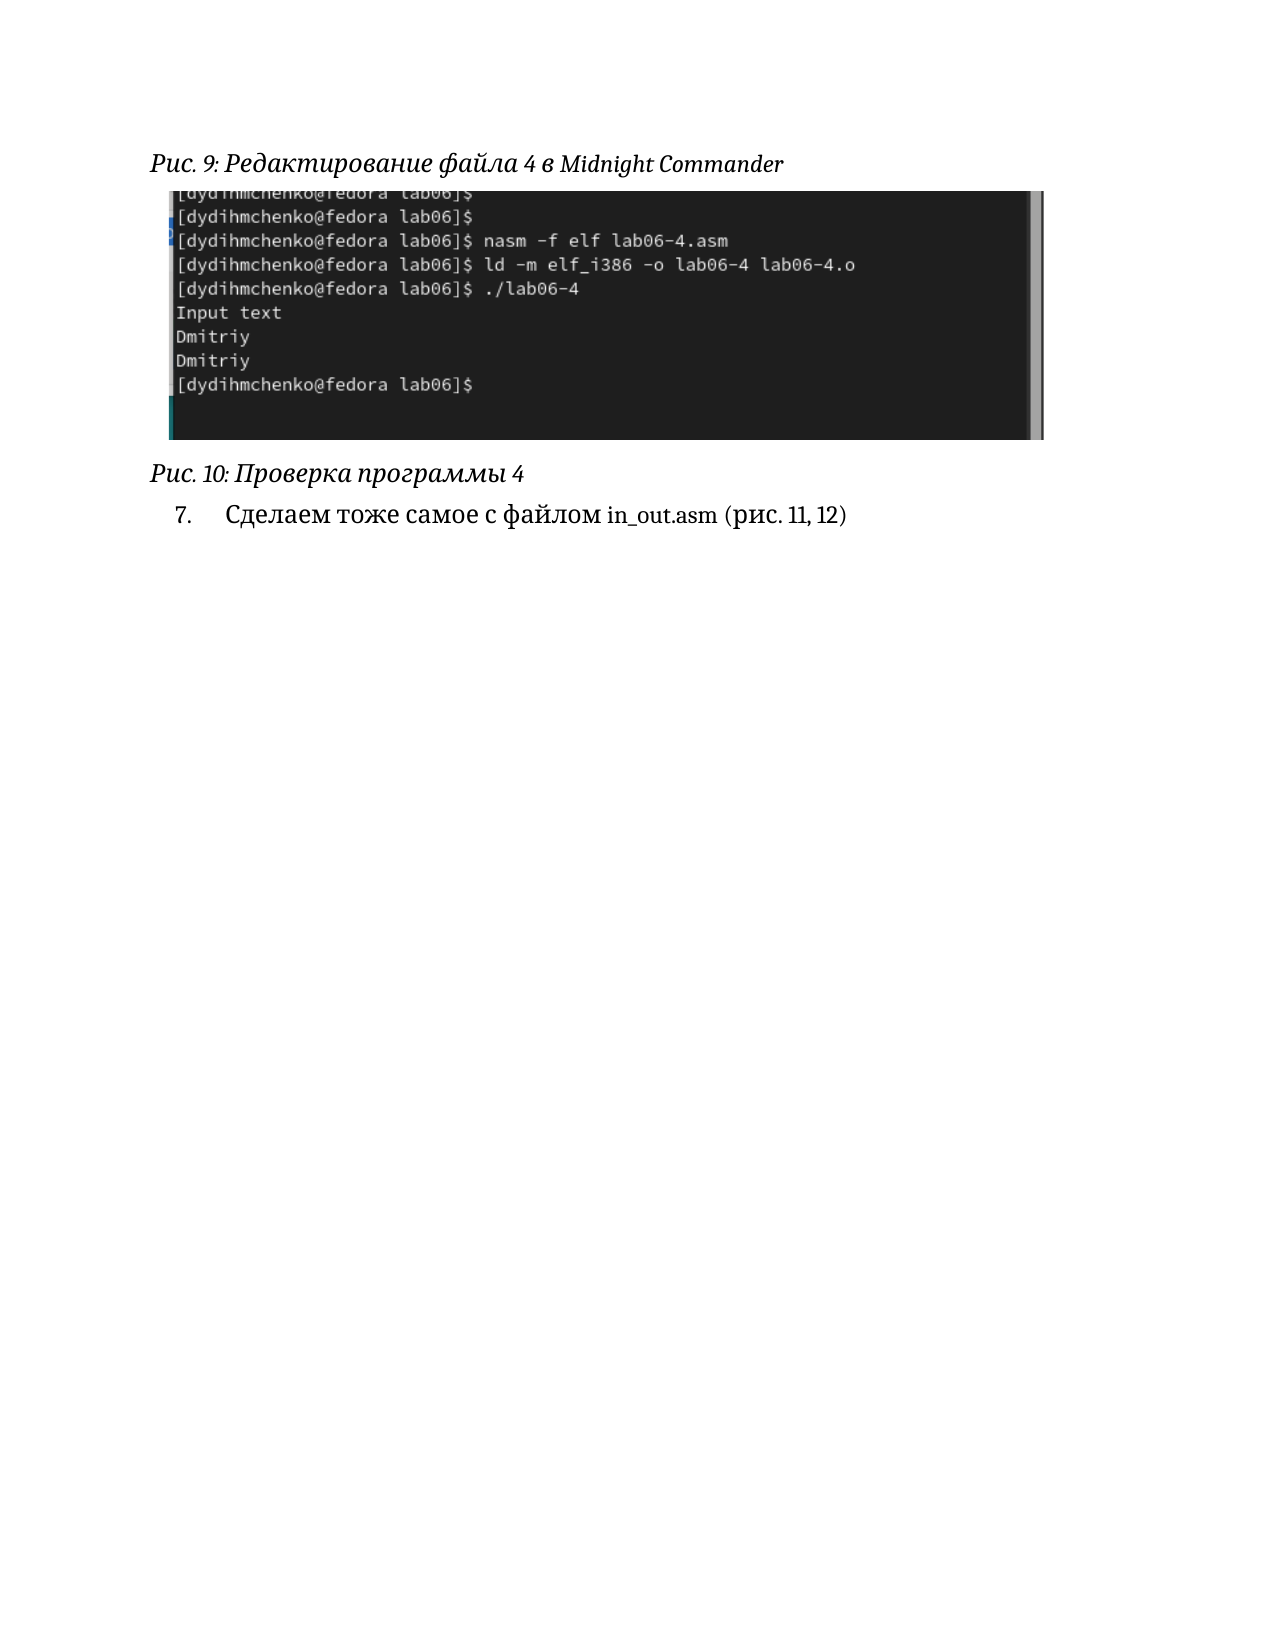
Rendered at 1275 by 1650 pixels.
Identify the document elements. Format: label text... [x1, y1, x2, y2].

text Рис. 10: Проверка программы 4 [150, 460, 1125, 489]
picture [168, 191, 1044, 440]
list Сделаем тоже самое с файлом in_out.asm (рис. 11, 12) [175, 501, 1125, 530]
text Рис. 9: Редактирование файла 4 в Midnight Commander [150, 150, 1125, 179]
